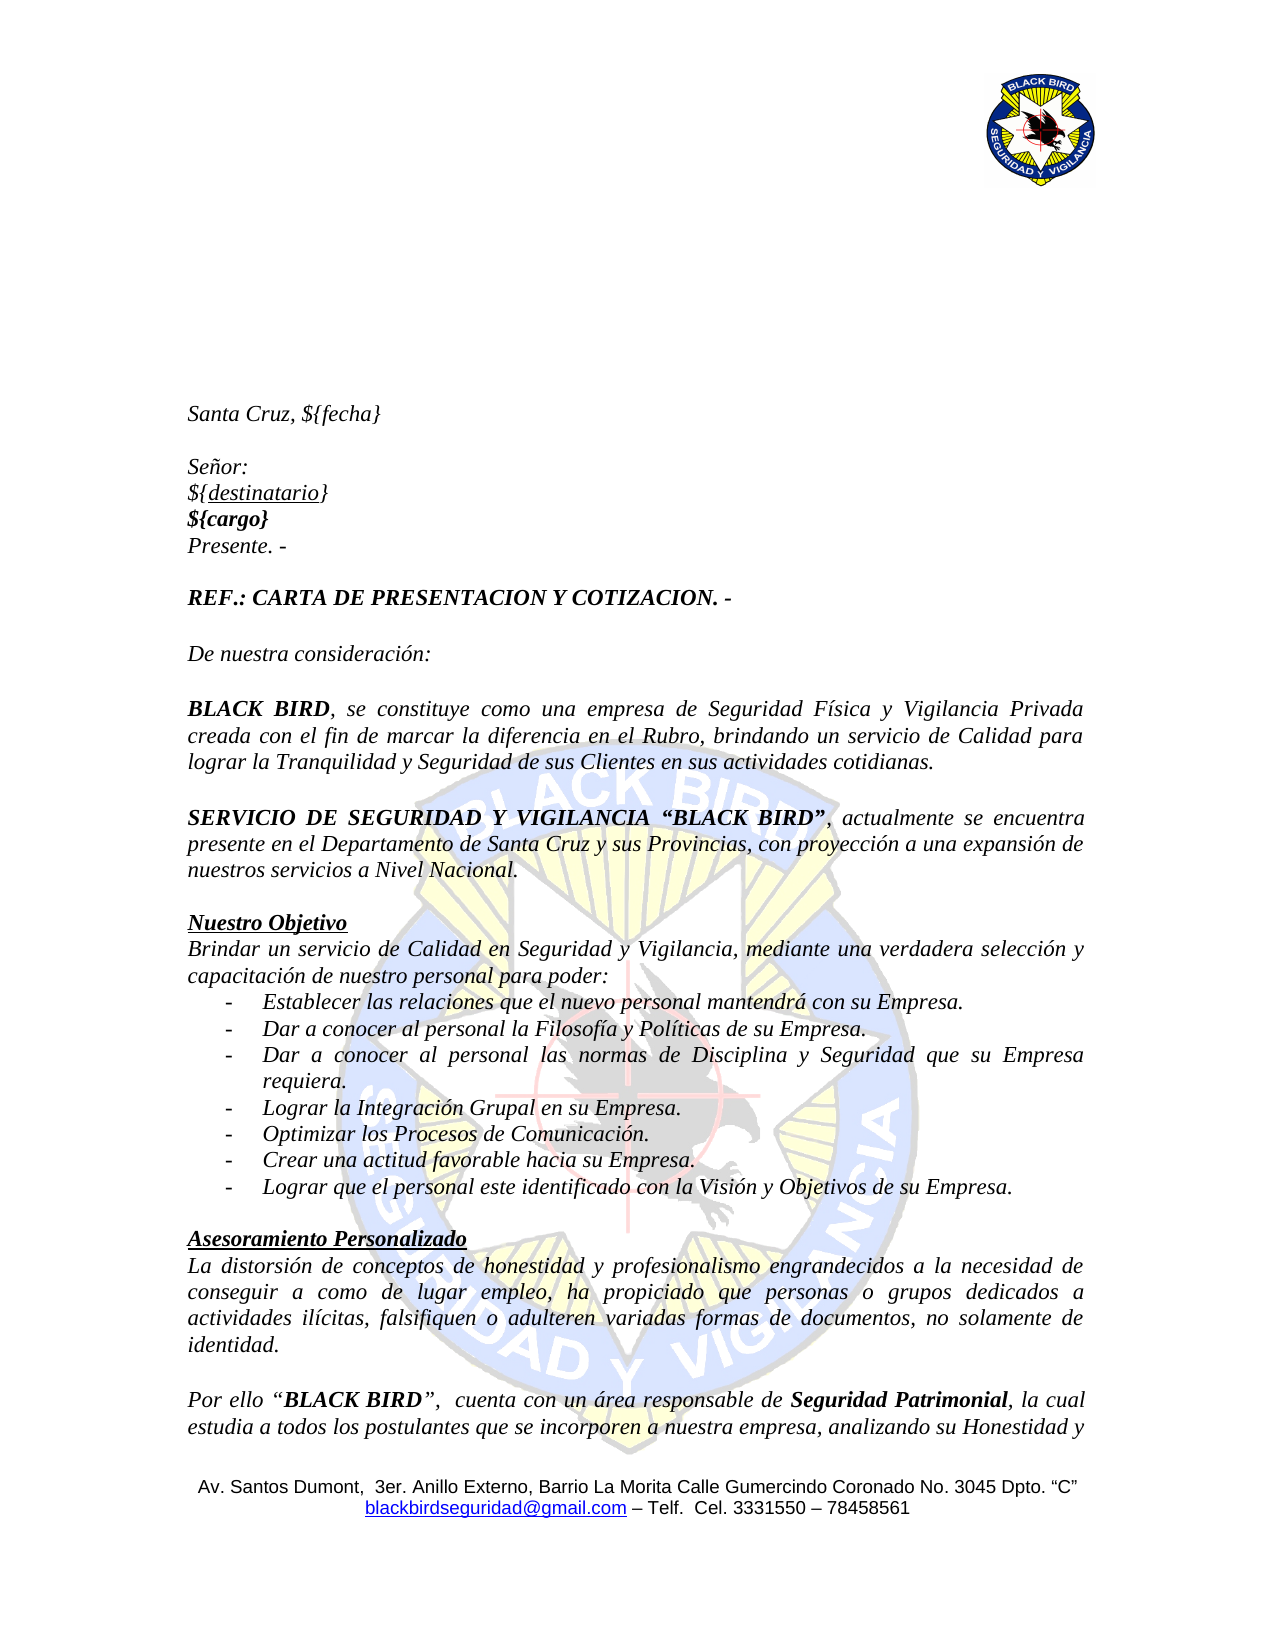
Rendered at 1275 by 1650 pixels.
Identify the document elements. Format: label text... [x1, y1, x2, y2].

text BLACK BIRD, se constituye como una empresa de Seguridad Física y Vigilancia Privada creada con el fin de marcar la diferencia en el Rubro, brindando un servicio de Calidad para lograr la Tranquilidad y Seguridad de sus Clientes en sus actividades cotidianas. [187, 696, 1087, 774]
list Optimizar los Procesos de Comunicación. [225, 1120, 1087, 1146]
list Lograr la Integración Grupal en su Empresa. [225, 1094, 1087, 1120]
text Nuestro Objetivo [187, 909, 1087, 936]
list Crear una actitud favorable hacia su Empresa. [225, 1146, 1087, 1173]
text ${cargo} [187, 505, 1087, 532]
list Lograr que el personal este identificado con la Visión y Objetivos de su Empresa. [225, 1173, 1087, 1199]
text SERVICIO DE SEGURIDAD Y VIGILANCIA “BLACK BIRD”, actualmente se encuentra presente en el Departamento de Santa Cruz y sus Provincias, con proyección a una expansión de nuestros servicios a Nivel Nacional. [187, 804, 1087, 883]
list Dar a conocer al personal las normas de Disciplina y Seguridad que su Empresa requiera. [225, 1041, 1087, 1094]
text Señor: [187, 453, 1087, 479]
text ${destinatario} [187, 479, 1087, 505]
list Establecer las relaciones que el nuevo personal mantendrá con su Empresa. [225, 988, 1087, 1014]
picture [984, 73, 1097, 188]
text Brindar un servicio de Calidad en Seguridad y Vigilancia, mediante una verdadera selección y capacitación de nuestro personal para poder: [187, 936, 1087, 988]
list Dar a conocer al personal la Filosofía y Políticas de su Empresa. [225, 1014, 1087, 1041]
text REF.: CARTA DE PRESENTACION Y COTIZACION. - [187, 584, 1087, 611]
text Santa Cruz, ${fecha} [187, 400, 1087, 426]
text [187, 1386, 1087, 1439]
text Asesoramiento Personalizado [187, 1225, 1087, 1252]
text La distorsión de conceptos de honestidad y profesionalismo engrandecidos a la necesidad de conseguir a como de lugar empleo, ha propiciado que personas o grupos dedicados a actividades ilícitas, falsifiquen o adulteren variadas formas de documentos, no solamente de identidad. [187, 1252, 1087, 1357]
text Presente. - [187, 532, 1087, 558]
text De nuestra consideración: [187, 640, 1087, 666]
